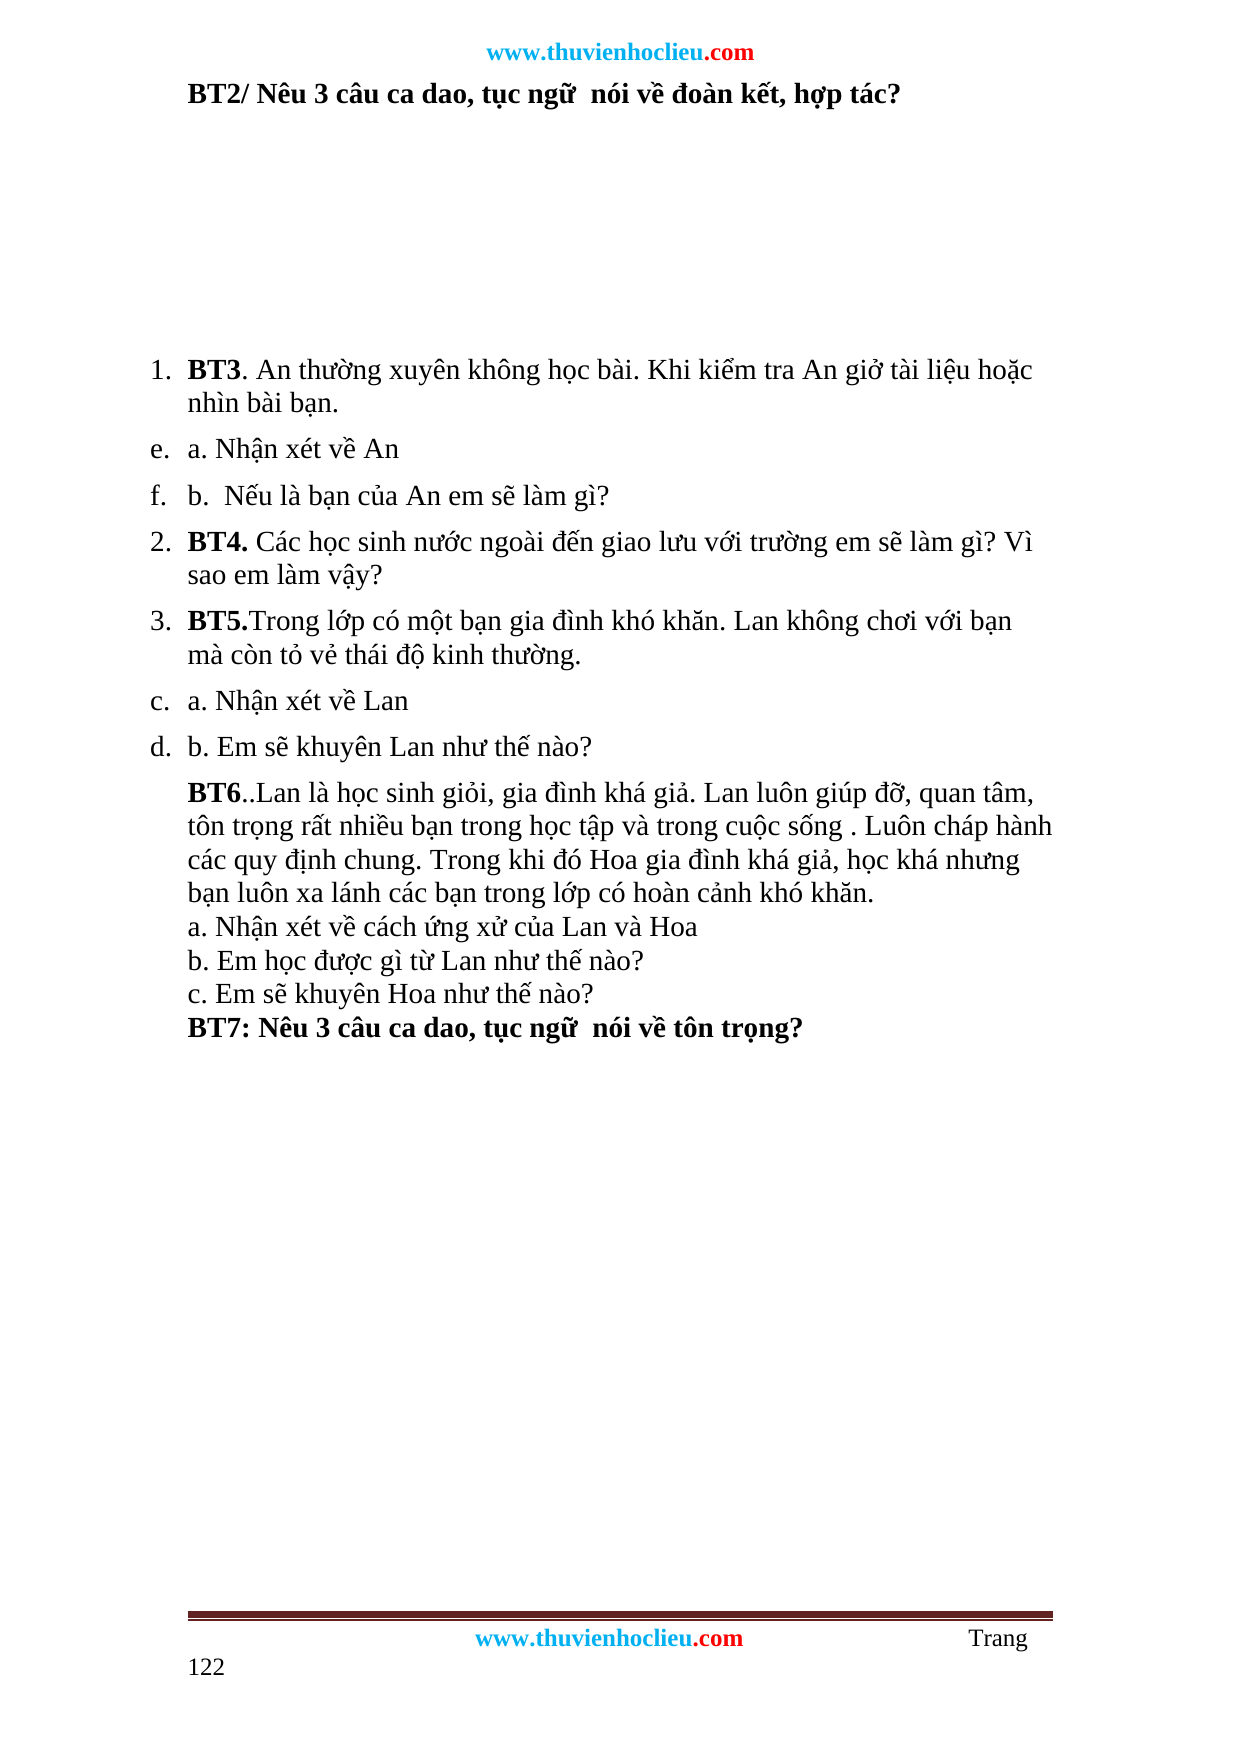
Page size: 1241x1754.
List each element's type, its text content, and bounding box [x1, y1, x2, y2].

text BT6..Lan là học sinh giỏi, gia đình khá giả. Lan luôn giúp đỡ, quan tâm, tôn trọng rất nhiều bạn trong học tập và trong cuộc sống . Luôn cháp hành các quy định chung. Trong khi đó Hoa gia đình khá giả, học khá nhưng bạn luôn xa lánh các bạn trong lớp có hoàn cảnh khó khăn. [187, 775, 1053, 909]
text BT7: Nêu 3 câu ca dao, tục ngữ nói về tôn trọng? [75, 1010, 1162, 1043]
text BT2/ Nêu 3 câu ca dao, tục ngữ nói về đoàn kết, hợp tác? [187, 76, 1053, 109]
list BT4. Các học sinh nước ngoài đến giao lưu với trường em sẽ làm gì? Vì sao em làm vậy? [150, 524, 1053, 591]
list b. Em sẽ khuyên Lan như thế nào? [150, 729, 1053, 762]
list a. Nhận xét về Lan [150, 683, 1053, 716]
list BT5.Trong lớp có một bạn gia đình khó khăn. Lan không chơi với bạn mà còn tỏ vẻ thái độ kinh thường. [150, 603, 1053, 670]
text a. Nhận xét về cách ứng xử của Lan và Hoa [187, 909, 1053, 943]
text b. Em học được gì từ Lan như thế nào? [187, 943, 1053, 976]
list b. Nếu là bạn của An em sẽ làm gì? [150, 478, 1053, 511]
text c. Em sẽ khuyên Hoa như thế nào? [187, 976, 1053, 1010]
list a. Nhận xét về An [150, 432, 1053, 465]
list BT3. An thường xuyên không học bài. Khi kiểm tra An giở tài liệu hoặc nhìn bài bạn. [150, 352, 1053, 419]
